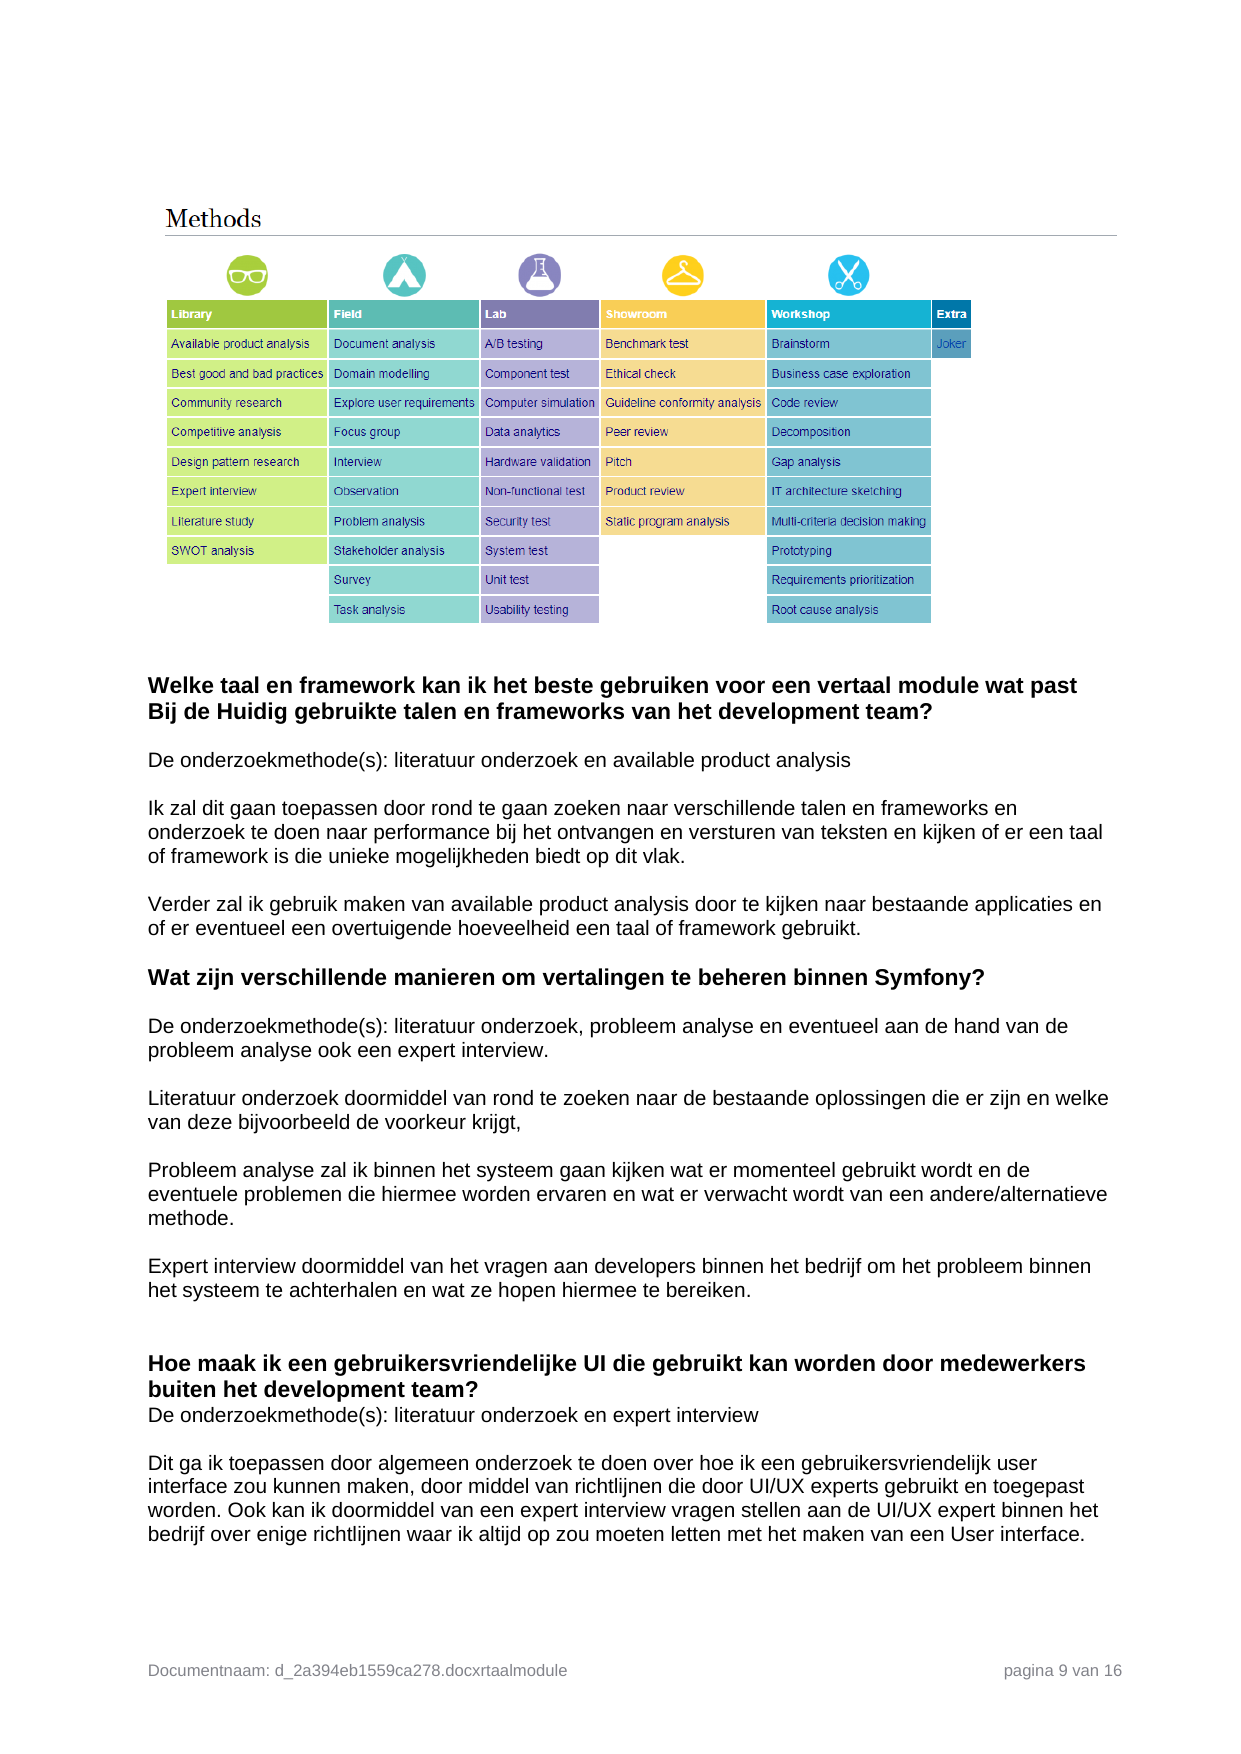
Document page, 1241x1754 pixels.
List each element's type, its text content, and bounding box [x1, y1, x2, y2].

text Probleem analyse zal ik binnen het systeem gaan kijken wat er momenteel gebruikt wordt en de eventuele problemen die hiermee worden ervaren en wat er verwacht wordt van een andere/alternatieve methode. [148, 1158, 1117, 1230]
text Verder zal ik gebruik maken van available product analysis door te kijken naar bestaande applicaties en of er eventueel een overtuigende hoeveelheid een taal of framework gebruikt. [148, 892, 1117, 940]
text Hoe maak ik een gebruikersvriendelijke UI die gebruikt kan worden door medewerkers [148, 1350, 1117, 1376]
text Ik zal dit gaan toepassen door rond te gaan zoeken naar verschillende talen en frameworks en onderzoek te doen naar performance bij het ontvangen en versturen van teksten en kijken of er een taal of framework is die unieke mogelijkheden biedt op dit vlak. [148, 796, 1117, 868]
text De onderzoekmethode(s): literatuur onderzoek en available product analysis [148, 748, 1117, 772]
text Wat zijn verschillende manieren om vertalingen te beheren binnen Symfony? [148, 964, 1117, 990]
text buiten het development team? [148, 1376, 1117, 1402]
text Expert interview doormiddel van het vragen aan developers binnen het bedrijf om het probleem binnen het systeem te achterhalen en wat ze hopen hiermee te bereiken. [148, 1254, 1117, 1302]
text Welke taal en framework kan ik het beste gebruiken voor een vertaal module wat past [148, 672, 1117, 698]
text Dit ga ik toepassen door algemeen onderzoek te doen over hoe ik een gebruikersvriendelijk user interface zou kunnen maken, door middel van richtlijnen die door UI/UX experts gebruikt en toegepast worden. Ook kan ik doormiddel van een expert interview vragen stellen aan de UI/UX expert binnen het bedrijf over enige richtlijnen waar ik altijd op zou moeten letten met het maken van een User interface. [148, 1450, 1117, 1546]
picture [147, 202, 1117, 653]
text Literatuur onderzoek doormiddel van rond te zoeken naar de bestaande oplossingen die er zijn en welke van deze bijvoorbeeld de voorkeur krijgt, [148, 1086, 1117, 1134]
text De onderzoekmethode(s): literatuur onderzoek en expert interview [148, 1402, 1117, 1426]
text De onderzoekmethode(s): literatuur onderzoek, probleem analyse en eventueel aan de hand van de probleem analyse ook een expert interview. [148, 1014, 1117, 1062]
text Bij de Huidig gebruikte talen en frameworks van het development team? [148, 698, 1117, 724]
